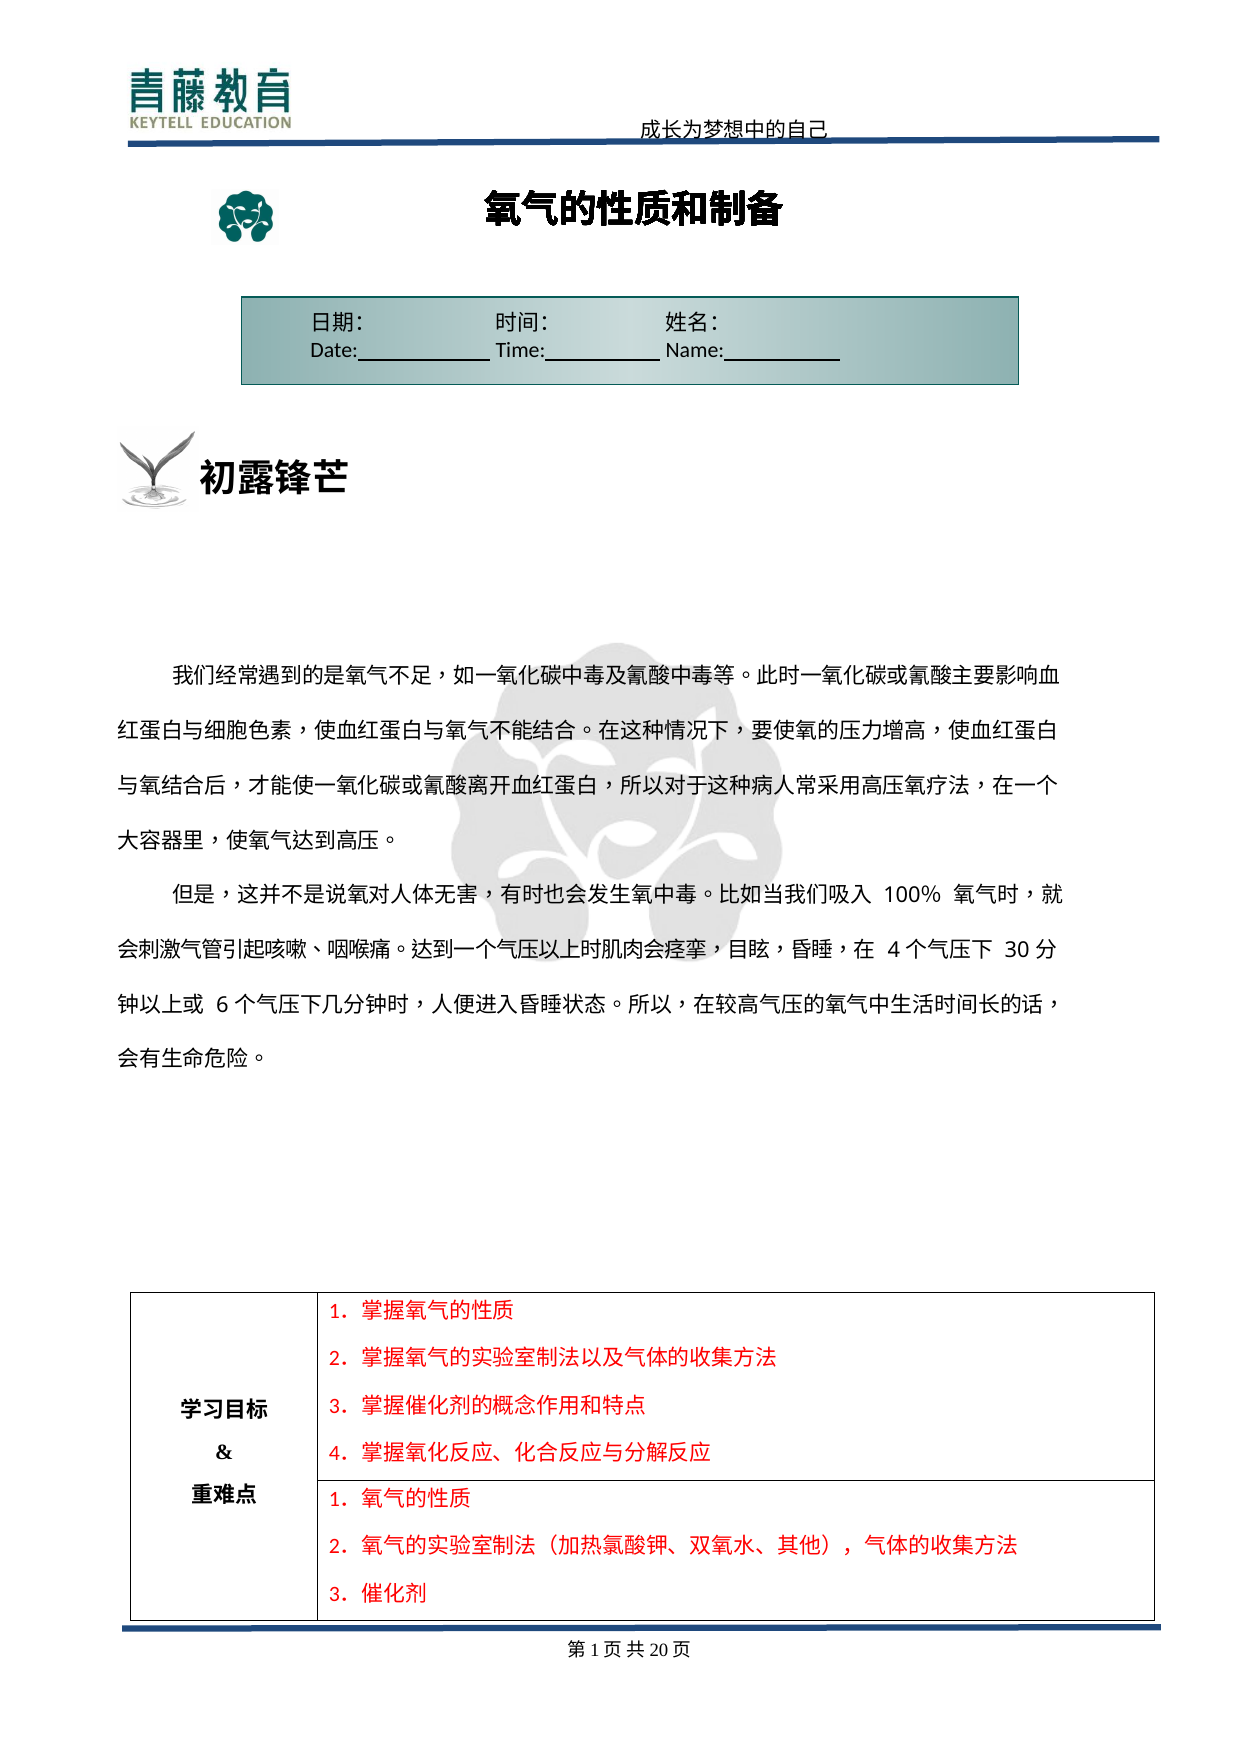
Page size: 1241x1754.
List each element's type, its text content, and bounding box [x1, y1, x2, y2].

text 红蛋白与细胞色素，使血红蛋白与氧气不能结合。在这种情况下，要使氧的压力增高，使血红蛋白 [117, 713, 1159, 746]
text 我们经常遇到的是氧气不足，如一氧化碳中毒及氰酸中毒等。此时一氧化碳或氰酸主要影响血 [172, 659, 1159, 691]
text 与氧结合后，才能使一氧化碳或氰酸离开血红蛋白，所以对于这种病人常采用高压氧疗法，在一个 [117, 768, 1159, 801]
text 但是，这并不是说氧对人体无害，有时也会发生氧中毒。比如当我们吸入 100％ 氧气时，就 [172, 878, 1159, 910]
table_header 1．掌握氧气的性质 2．掌握氧气的实验室制法以及气体的收集方法 3．掌握催化剂的概念作用和特点 4．掌握氧化反应、化合反应与分解反应 [318, 1293, 1154, 1479]
text 大容器里，使氧气达到高压。 [117, 823, 1159, 856]
text 会刺激气管引起咳嗽、咽喉痛。达到一个气压以上时肌肉会痉挛，目眩，昏睡，在 4 个气压下 30 分 [117, 933, 1159, 965]
table_cell 1．氧气的性质 2．氧气的实验室制法（加热氯酸钾、双氧水、其他），气体的收集方法 3．催化剂 [318, 1481, 1154, 1620]
picture [113, 51, 303, 134]
table_header 学习目标 & 重难点 [131, 1293, 317, 1620]
text 会有生命危险。 [117, 1042, 1159, 1074]
text 钟以上或 6 个气压下几分钟时，人便进入昏睡状态。所以，在较高气压的氧气中生活时间长的话， [117, 988, 1159, 1020]
title 初露锋芒 [117, 426, 1159, 524]
